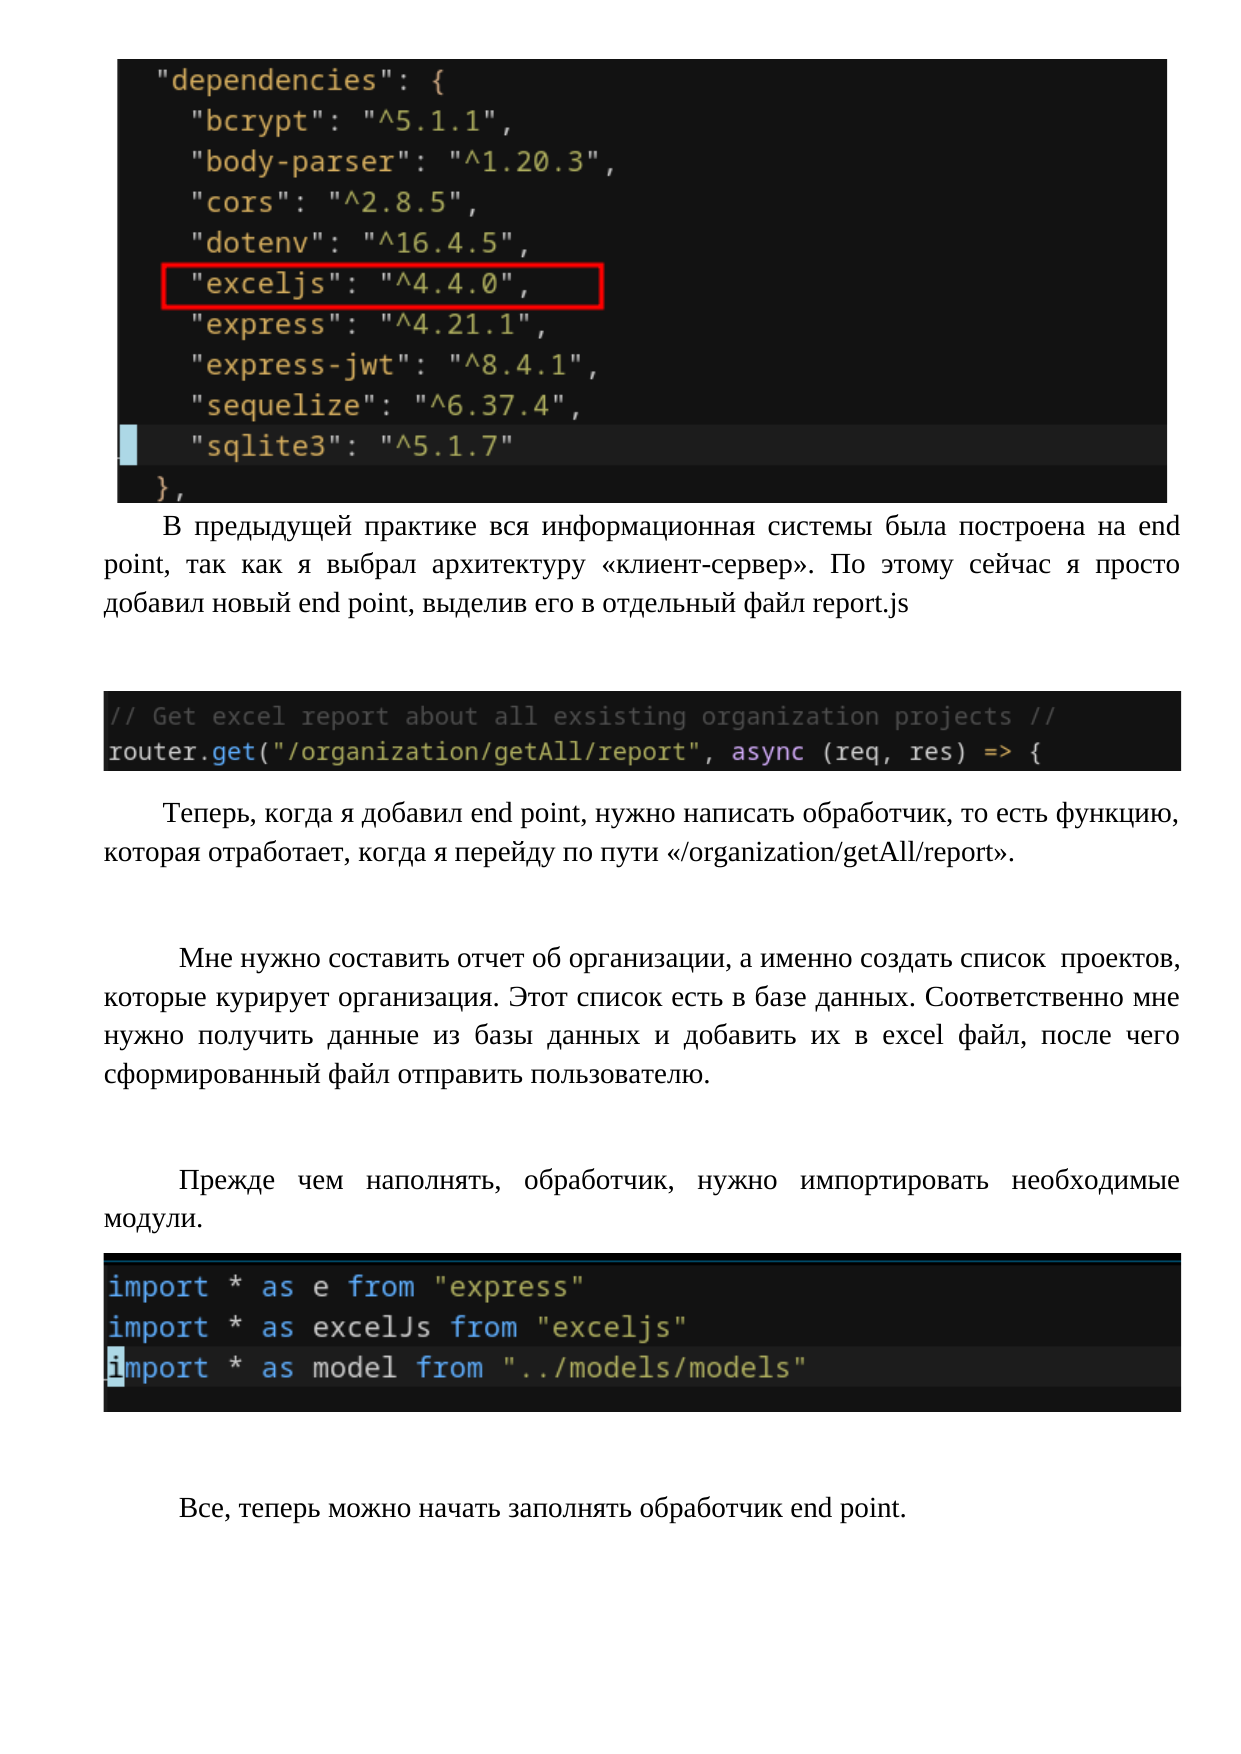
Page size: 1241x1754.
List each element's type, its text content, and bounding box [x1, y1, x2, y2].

text Мне нужно составить отчет об организации, а именно создать список проектов, которые курирует организация. Этот список есть в базе данных. Соответственно мне нужно получить данные из базы данных и добавить их в excel файл, после чего сформированный файл отправить пользователю. [103, 940, 1181, 1089]
text Все, теперь можно начать заполнять обработчик end point. [103, 1490, 1181, 1523]
picture [117, 59, 1168, 503]
text Теперь, когда я добавил end point, нужно написать обработчик, то есть функцию, которая отработает, когда я перейду по пути «/organization/getAll/report». [103, 771, 1181, 867]
picture [103, 1253, 1182, 1259]
text Прежде чем наполнять, обработчик, нужно импортировать необходимые модули. [103, 1162, 1181, 1234]
picture [103, 1263, 1182, 1412]
picture [103, 691, 1182, 771]
